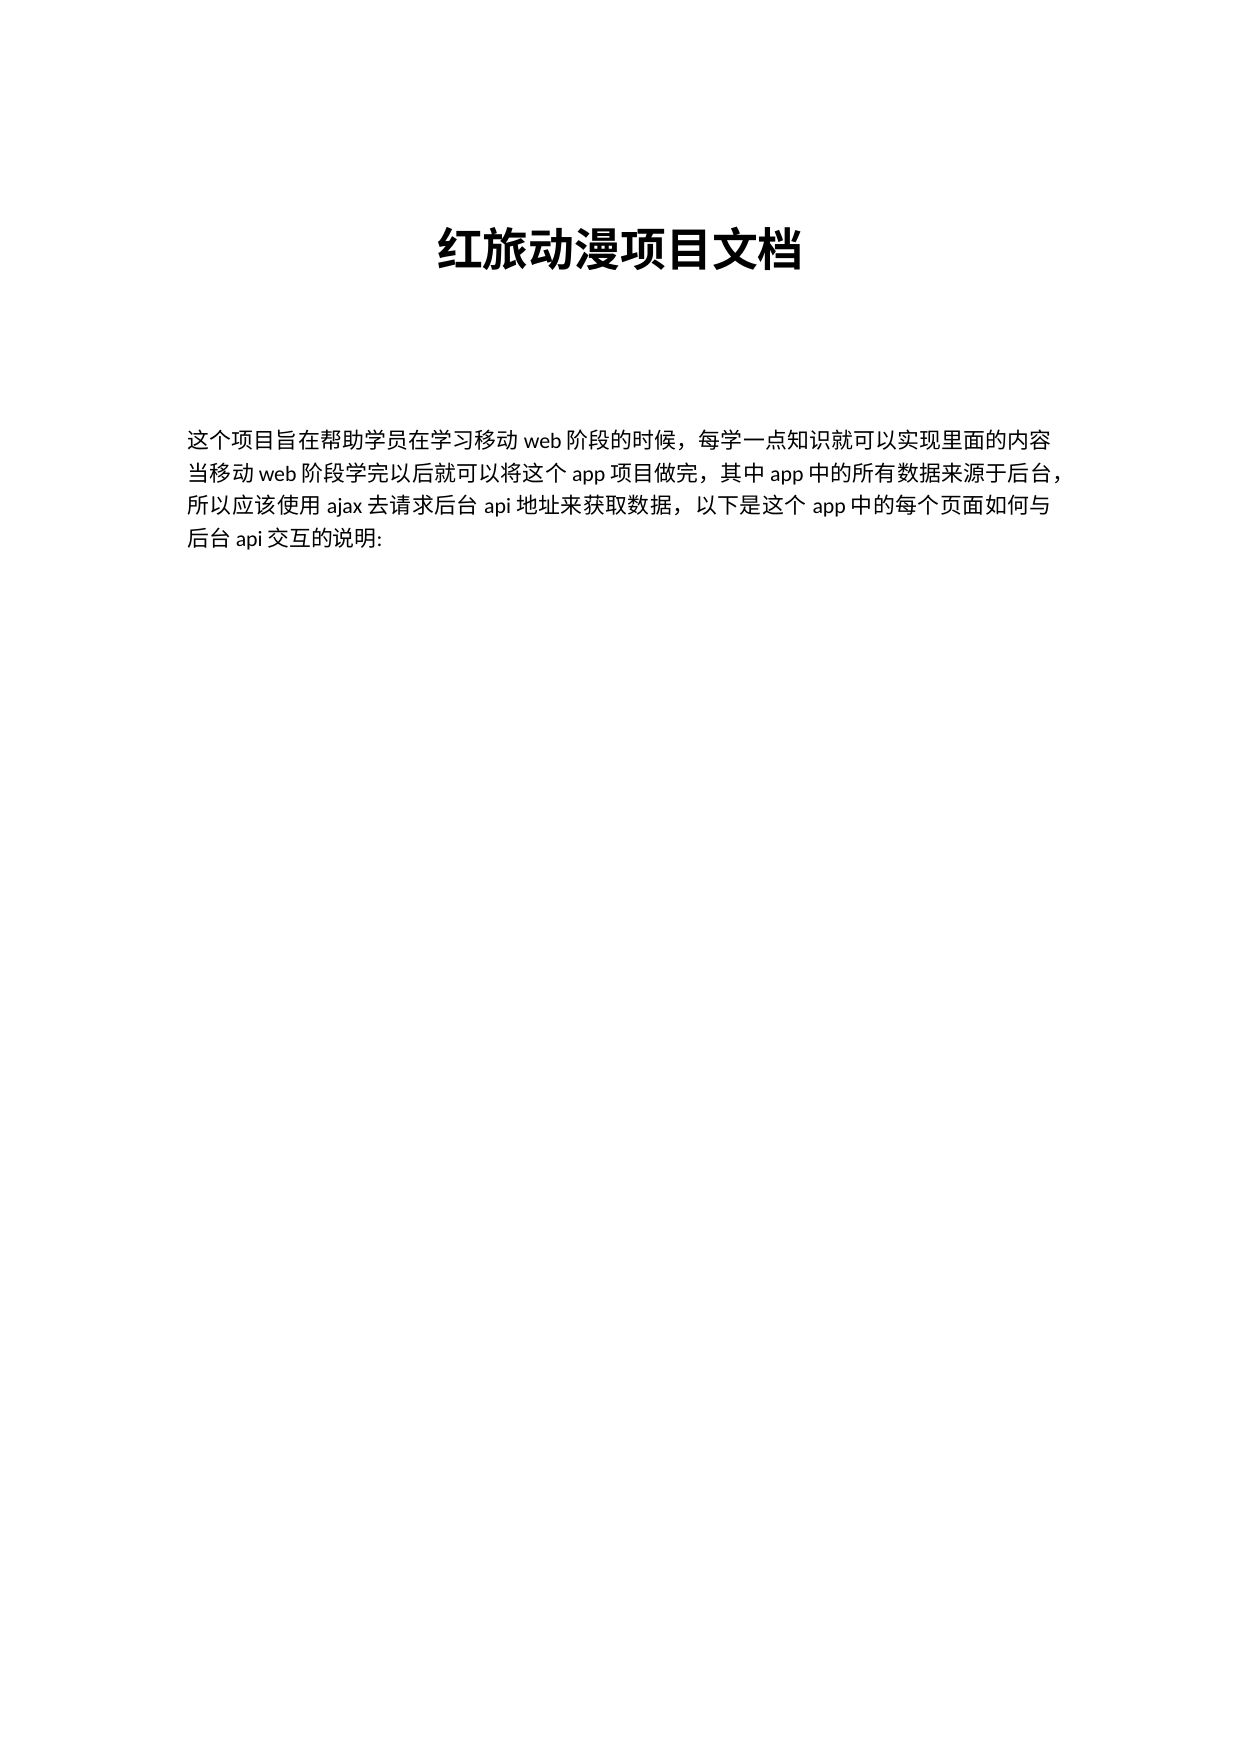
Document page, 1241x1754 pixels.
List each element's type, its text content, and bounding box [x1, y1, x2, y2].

subtitle 红旅动漫项目文档 [187, 197, 1053, 295]
text 这个项目旨在帮助学员在学习移动web阶段的时候，每学一点知识就可以实现里面的内容当移动web阶段学完以后就可以将这个app项目做完，其中app中的所有数据来源于后台，所以应该使用ajax去请求后台api地址来获取数据，以下是这个app中的每个页面如何与后台api交互的说明: [187, 423, 1053, 553]
